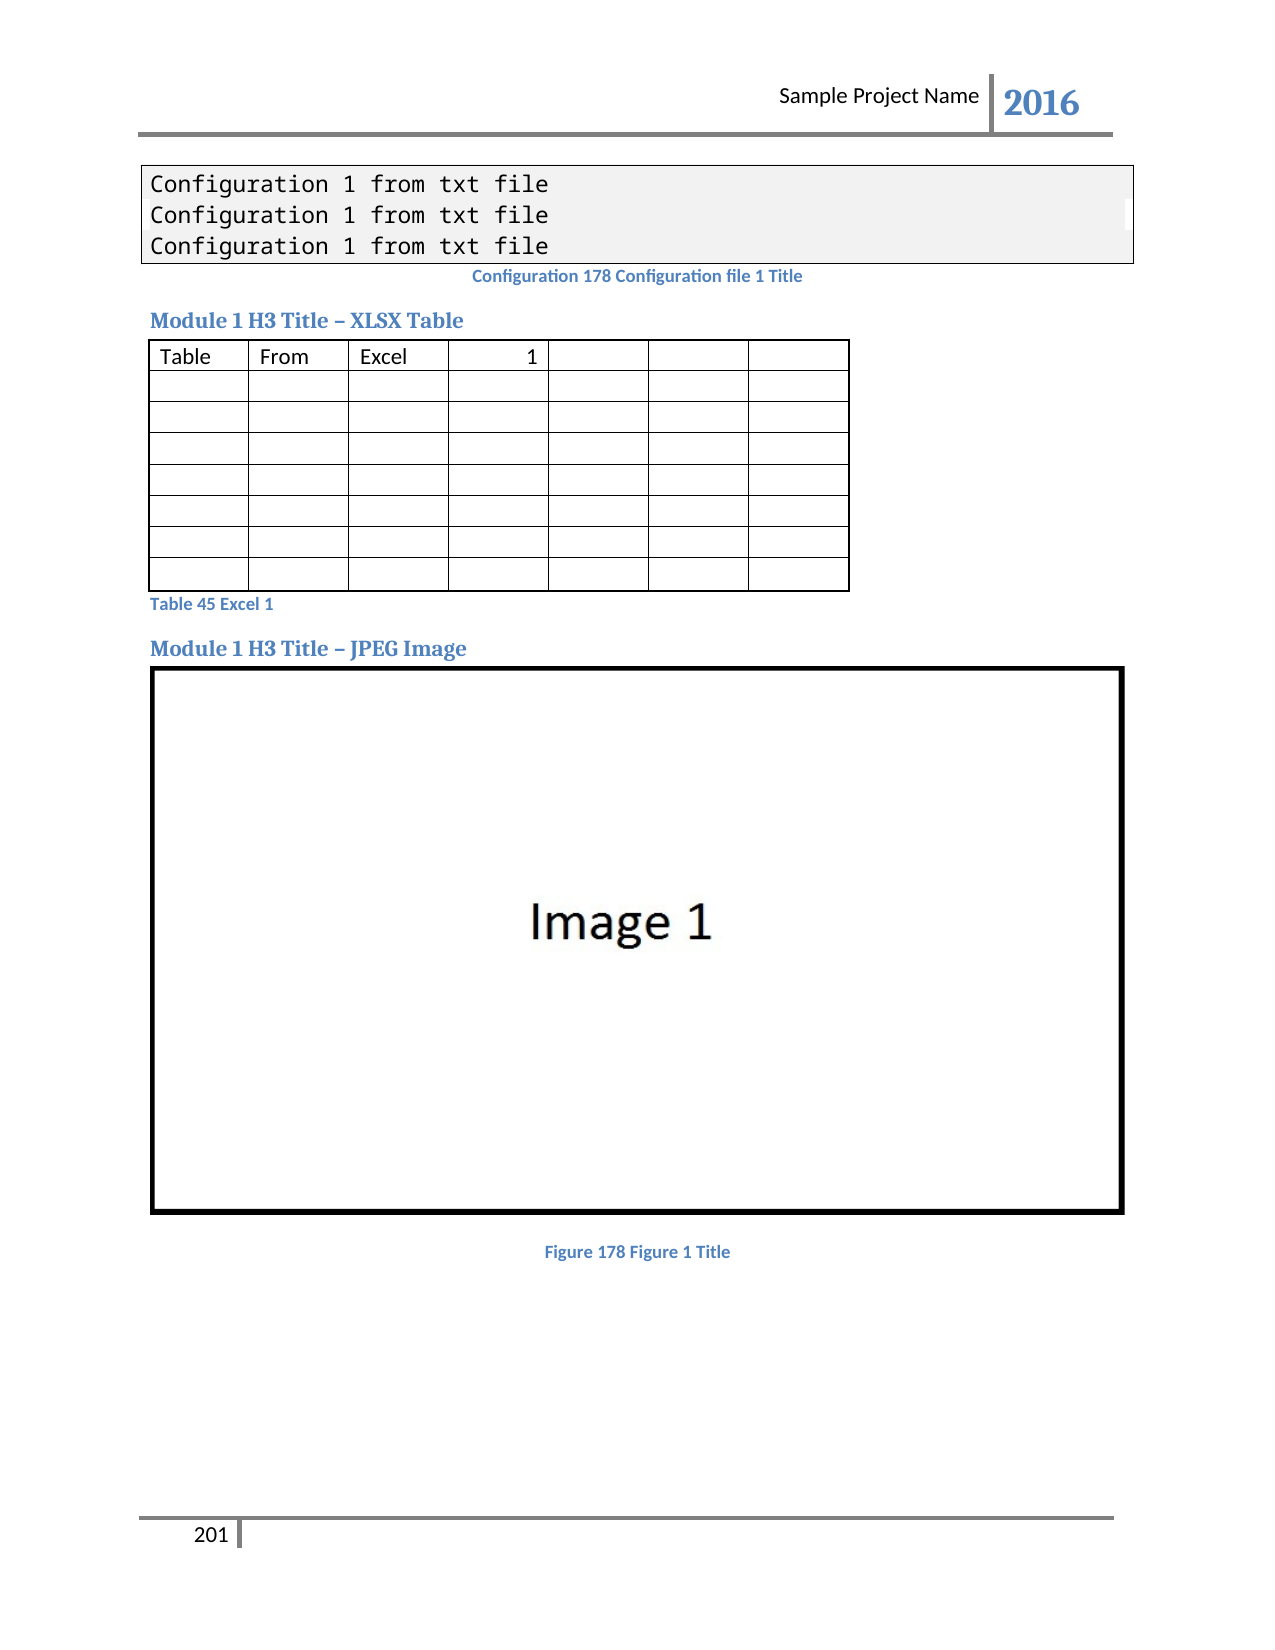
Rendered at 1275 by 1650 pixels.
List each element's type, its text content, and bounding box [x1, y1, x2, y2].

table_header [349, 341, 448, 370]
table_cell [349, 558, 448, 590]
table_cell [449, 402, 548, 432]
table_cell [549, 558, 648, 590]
picture [150, 666, 1125, 1215]
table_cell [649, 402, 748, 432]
subtitle Module 1 H3 Title – JPEG Image [150, 636, 1125, 662]
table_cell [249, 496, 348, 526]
text Configuration 1 from txt file [150, 199, 1125, 227]
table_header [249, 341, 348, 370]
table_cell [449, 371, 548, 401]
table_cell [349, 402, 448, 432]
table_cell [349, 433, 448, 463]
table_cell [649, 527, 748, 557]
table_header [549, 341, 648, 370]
subtitle Module 1 H3 Title – XLSX Table [150, 308, 1125, 335]
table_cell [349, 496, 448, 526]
text Configuration 1 from txt file [142, 166, 1133, 199]
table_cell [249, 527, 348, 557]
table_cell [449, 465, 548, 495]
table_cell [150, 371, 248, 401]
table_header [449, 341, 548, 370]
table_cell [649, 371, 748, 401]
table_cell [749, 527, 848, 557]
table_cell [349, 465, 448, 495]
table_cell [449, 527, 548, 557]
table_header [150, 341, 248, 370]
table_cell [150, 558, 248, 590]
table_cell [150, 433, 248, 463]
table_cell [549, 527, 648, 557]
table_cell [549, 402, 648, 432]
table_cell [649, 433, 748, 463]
text Configuration 1 from txt file [142, 227, 1133, 263]
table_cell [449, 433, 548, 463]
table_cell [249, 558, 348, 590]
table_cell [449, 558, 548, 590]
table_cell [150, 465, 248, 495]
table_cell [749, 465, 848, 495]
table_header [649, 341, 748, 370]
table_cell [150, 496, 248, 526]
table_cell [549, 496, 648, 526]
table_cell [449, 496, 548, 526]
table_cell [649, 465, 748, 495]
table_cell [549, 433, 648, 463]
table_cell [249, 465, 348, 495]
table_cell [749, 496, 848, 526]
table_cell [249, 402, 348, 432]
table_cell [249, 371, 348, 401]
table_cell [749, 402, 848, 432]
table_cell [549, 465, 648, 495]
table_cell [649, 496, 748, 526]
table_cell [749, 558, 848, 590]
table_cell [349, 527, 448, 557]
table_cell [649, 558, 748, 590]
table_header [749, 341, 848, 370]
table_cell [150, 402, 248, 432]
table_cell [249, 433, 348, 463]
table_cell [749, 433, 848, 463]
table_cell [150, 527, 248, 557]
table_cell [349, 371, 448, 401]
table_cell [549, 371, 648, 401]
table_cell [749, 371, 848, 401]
